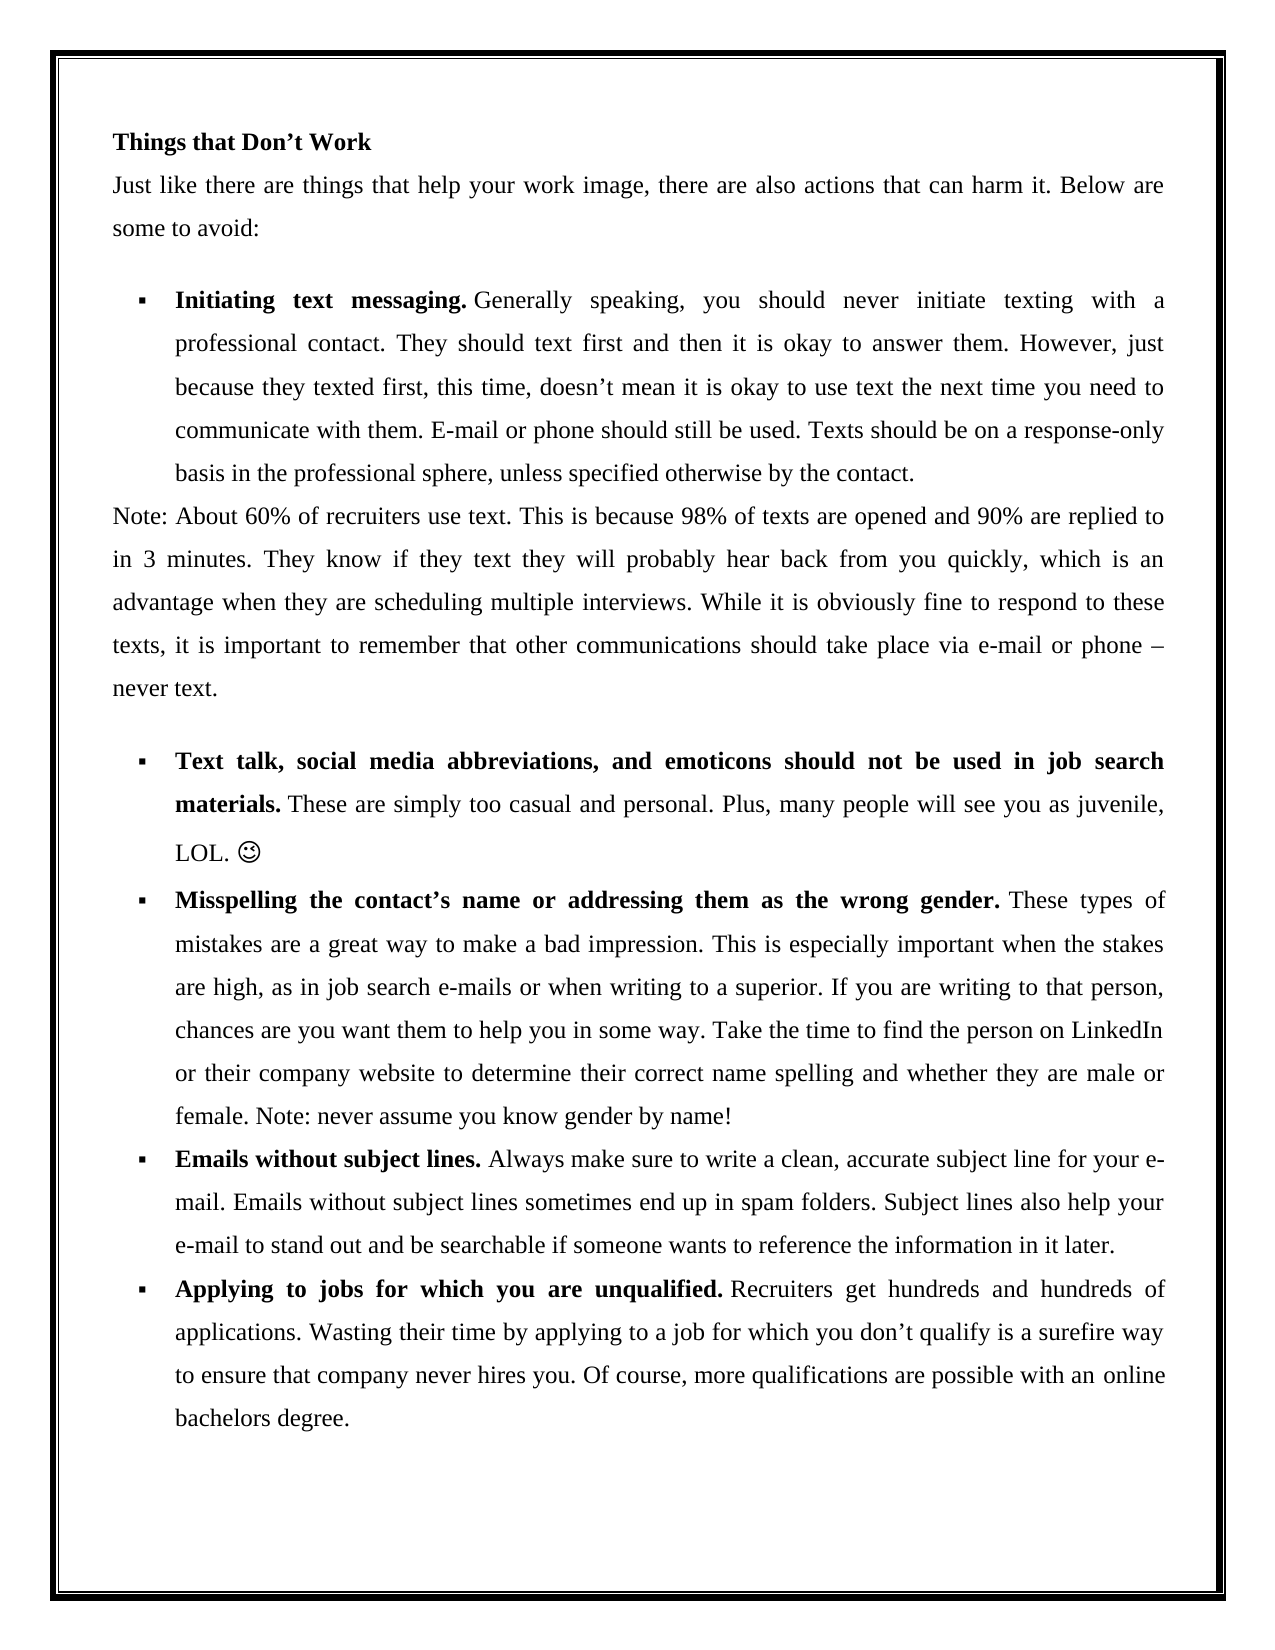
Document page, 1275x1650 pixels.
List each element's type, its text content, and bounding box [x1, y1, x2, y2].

list Emails without subject lines. Always make sure to write a clean, accurate subject line for your e-mail. Emails without subject lines sometimes end up in spam folders. Subject lines also help your e-mail to stand out and be searchable if someone wants to reference the information in it later. [137, 1144, 1166, 1259]
text Note: About 60% of recruiters use text. This is because 98% of texts are opened and 90% are replied to in 3 minutes. They know if they text they will probably hear back from you quickly, which is an advantage when they are scheduling multiple interviews. While it is obviously fine to respond to these texts, it is important to remember that other communications should take place via e-mail or phone – never text. [112, 501, 1166, 702]
list Text talk, social media abbreviations, and emoticons should not be used in job search materials. These are simply too casual and personal. Plus, many people will see you as juvenile, LOL. 😉 [137, 746, 1166, 869]
list Initiating text messaging. Generally speaking, you should never initiate texting with a professional contact. They should text first and then it is okay to answer them. However, just because they texted first, this time, doesn’t mean it is okay to use text the next time you need to communicate with them. E-mail or phone should still be used. Texts should be on a response-only basis in the professional sphere, unless specified otherwise by the contact. [137, 285, 1166, 487]
text Just like there are things that help your work image, there are also actions that can harm it. Below are some to avoid: [112, 170, 1166, 242]
list Misspelling the contact’s name or addressing them as the wrong gender. These types of mistakes are a great way to make a bad impression. This is especially important when the stakes are high, as in job search e-mails or when writing to a superior. If you are writing to that person, chances are you want them to help you in some way. Take the time to find the person on LinkedIn or their company website to determine their correct name spelling and whether they are male or female. Note: never assume you know gender by name! [137, 886, 1166, 1130]
list Applying to jobs for which you are unqualified. Recruiters get hundreds and hundreds of applications. Wasting their time by applying to a job for which you don’t qualify is a surefire way to ensure that company never hires you. Of course, more qualifications are possible with an online bachelors degree. [137, 1274, 1166, 1432]
text Things that Don’t Work [112, 127, 1166, 156]
